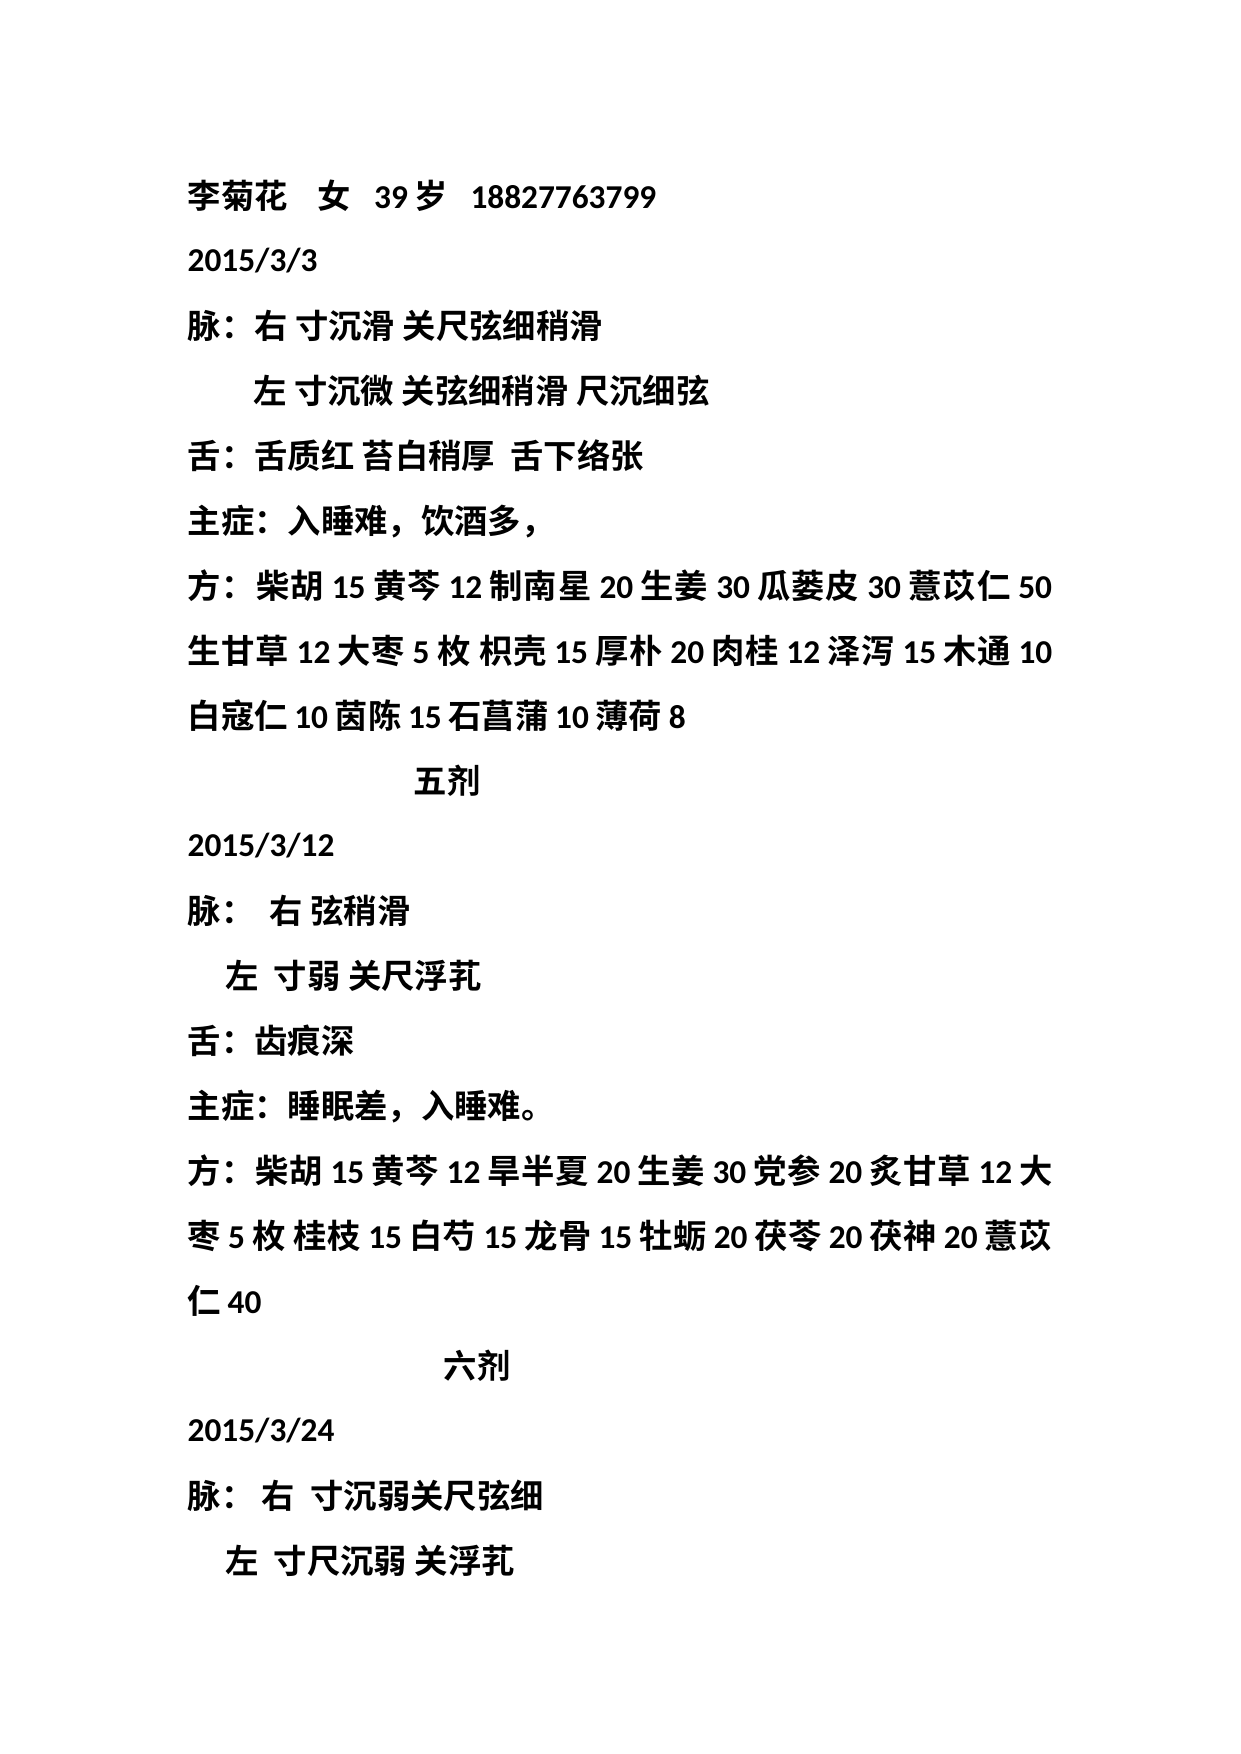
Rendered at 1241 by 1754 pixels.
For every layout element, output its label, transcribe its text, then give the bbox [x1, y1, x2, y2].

text 左 寸沉微 关弦细稍滑 尺沉细弦 [187, 357, 1053, 422]
text 五剂 [187, 747, 1053, 812]
text 主症：睡眠差，入睡难。 [187, 1072, 1053, 1137]
text 2015/3/3 [187, 227, 1053, 292]
text 2015/3/12 [187, 812, 1053, 877]
text 方：柴胡15黄芩12制南星20生姜30瓜蒌皮30薏苡仁50生甘草12大枣5枚 枳壳15厚朴20肉桂12泽泻15木通10白寇仁10茵陈15石菖蒲10薄荷8 [187, 552, 1053, 747]
text 脉： 右 弦稍滑 [187, 877, 1053, 942]
text 左 寸弱 关尺浮芤 [187, 942, 1053, 1007]
text 舌：舌质红 苔白稍厚 舌下络张 [187, 422, 1053, 487]
text 舌：齿痕深 [187, 1007, 1053, 1072]
text 方：柴胡15黄芩12旱半夏20生姜30党参20炙甘草12大枣5枚 桂枝15白芍15龙骨15牡蛎20茯苓20茯神20薏苡仁40 [187, 1137, 1053, 1332]
text 李菊花 女 39岁 18827763799 [187, 162, 1053, 227]
text 六剂 [187, 1332, 1053, 1397]
text 2015/3/24 [187, 1397, 1053, 1462]
text 主症：入睡难，饮酒多， [187, 487, 1053, 552]
text 脉： 右 寸沉弱关尺弦细 [187, 1462, 1053, 1527]
text 左 寸尺沉弱 关浮芤 [187, 1527, 1053, 1592]
text 脉：右 寸沉滑 关尺弦细稍滑 [187, 292, 1053, 357]
